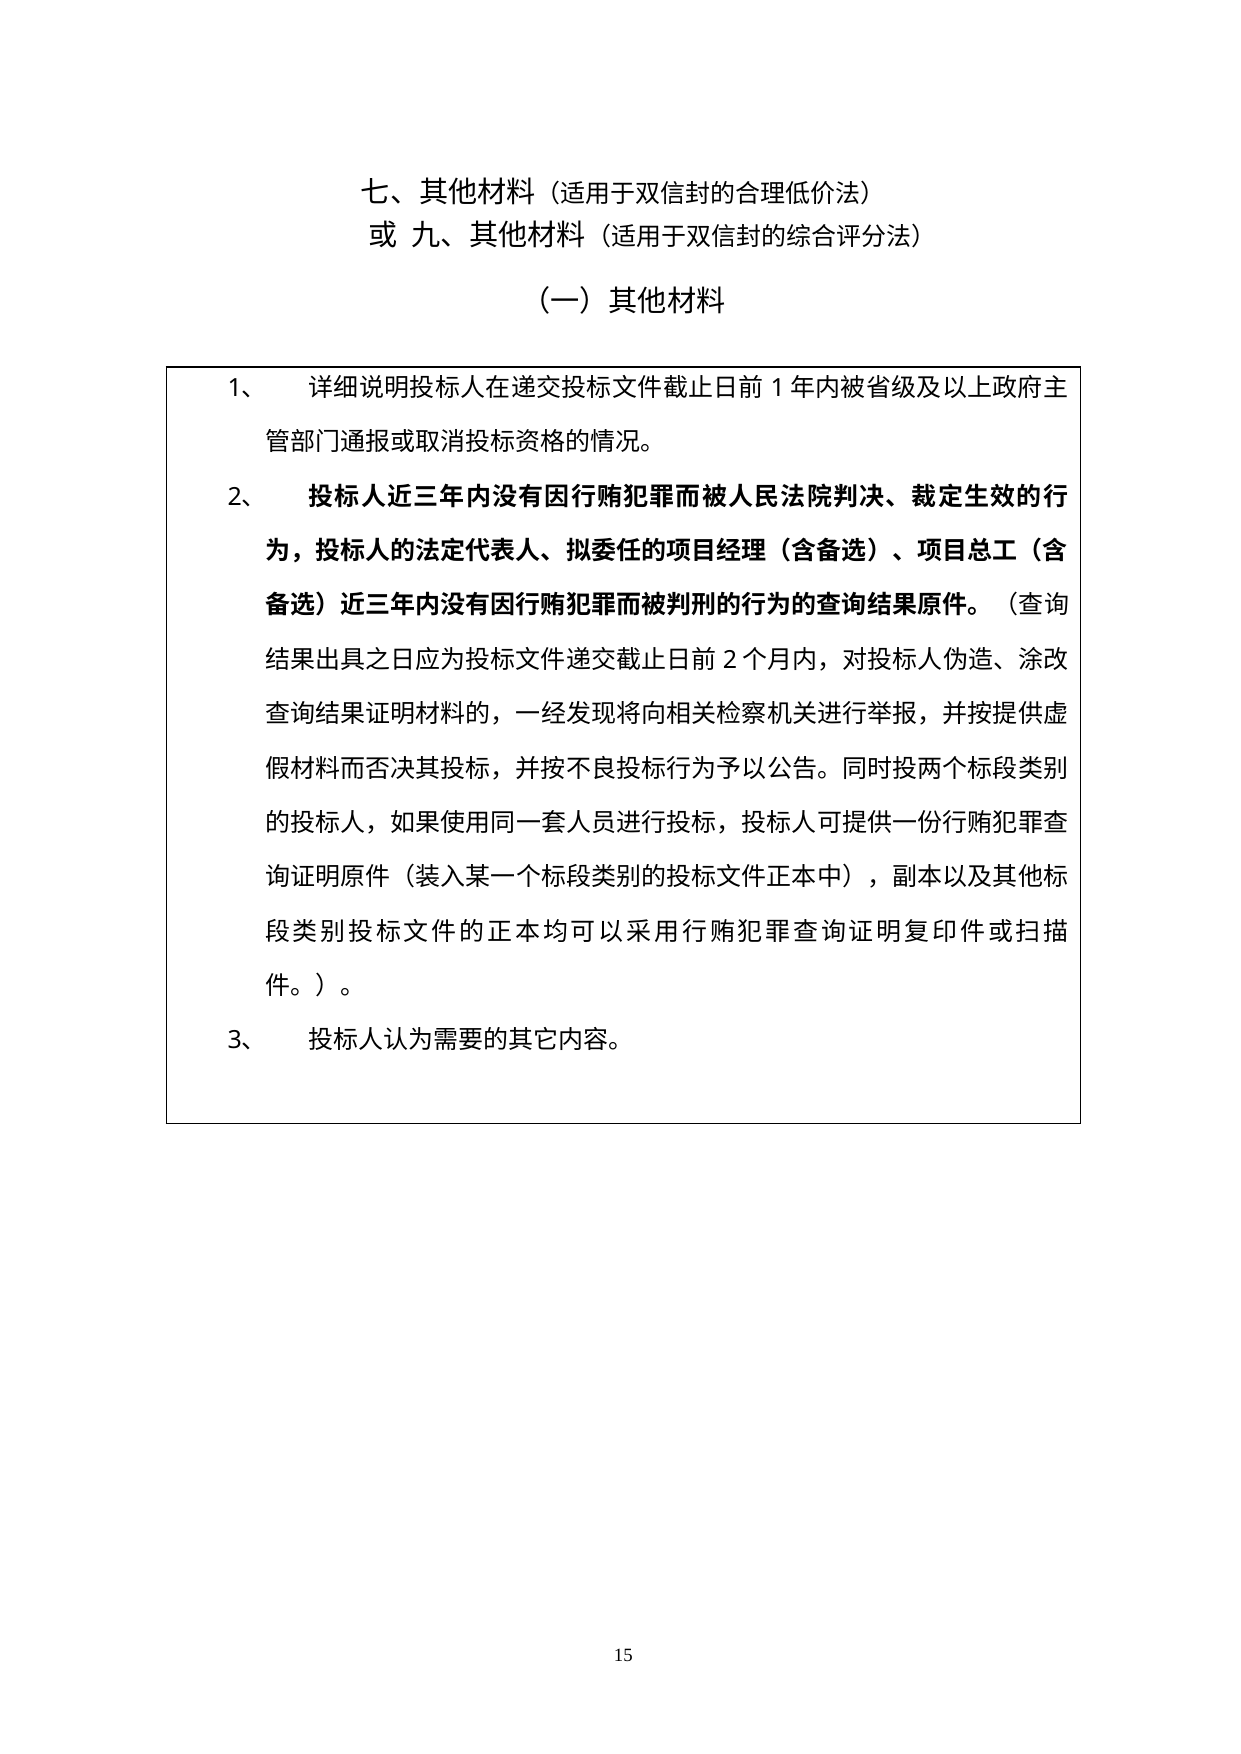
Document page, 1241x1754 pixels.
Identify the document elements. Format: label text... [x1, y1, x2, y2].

table_header 详细说明投标人在递交投标文件截止日前1年内被省级及以上政府主管部门通报或取消投标资格的情况。 投标人近三年内没有因行贿犯罪而被人民法院判决、裁定生效的行为，投标人的法定代表人、拟委任的项目经理（含备选）、项目总工（含备选）近三年内没有因行贿犯罪而被判刑的行为的查询结果原件。（查询结果出具之日应为投标文件递交截止日前2个月内，对投标人伪造、涂改查询结果证明材料的，一经发现将向相关检察机关进行举报，并按提供虚假材料而否决其投标，并按不良投标行为予以公告。同时投两个标段类别的投标人，如果使用同一套人员进行投标，投标人可提供一份行贿犯罪查询证明原件（装入某一个标段类别的投标文件正本中），副本以及其他标段类别投标文件的正本均可以采用行贿犯罪查询证明复印件或扫描件。）。 投标人认为需要的其它内容。 [167, 368, 1080, 1123]
text 或 九、其他材料（适用于双信封的综合评分法） [177, 211, 1069, 253]
text 七、其他材料（适用于双信封的合理低价法） [177, 165, 1069, 211]
text （一）其他材料 [177, 275, 1069, 321]
